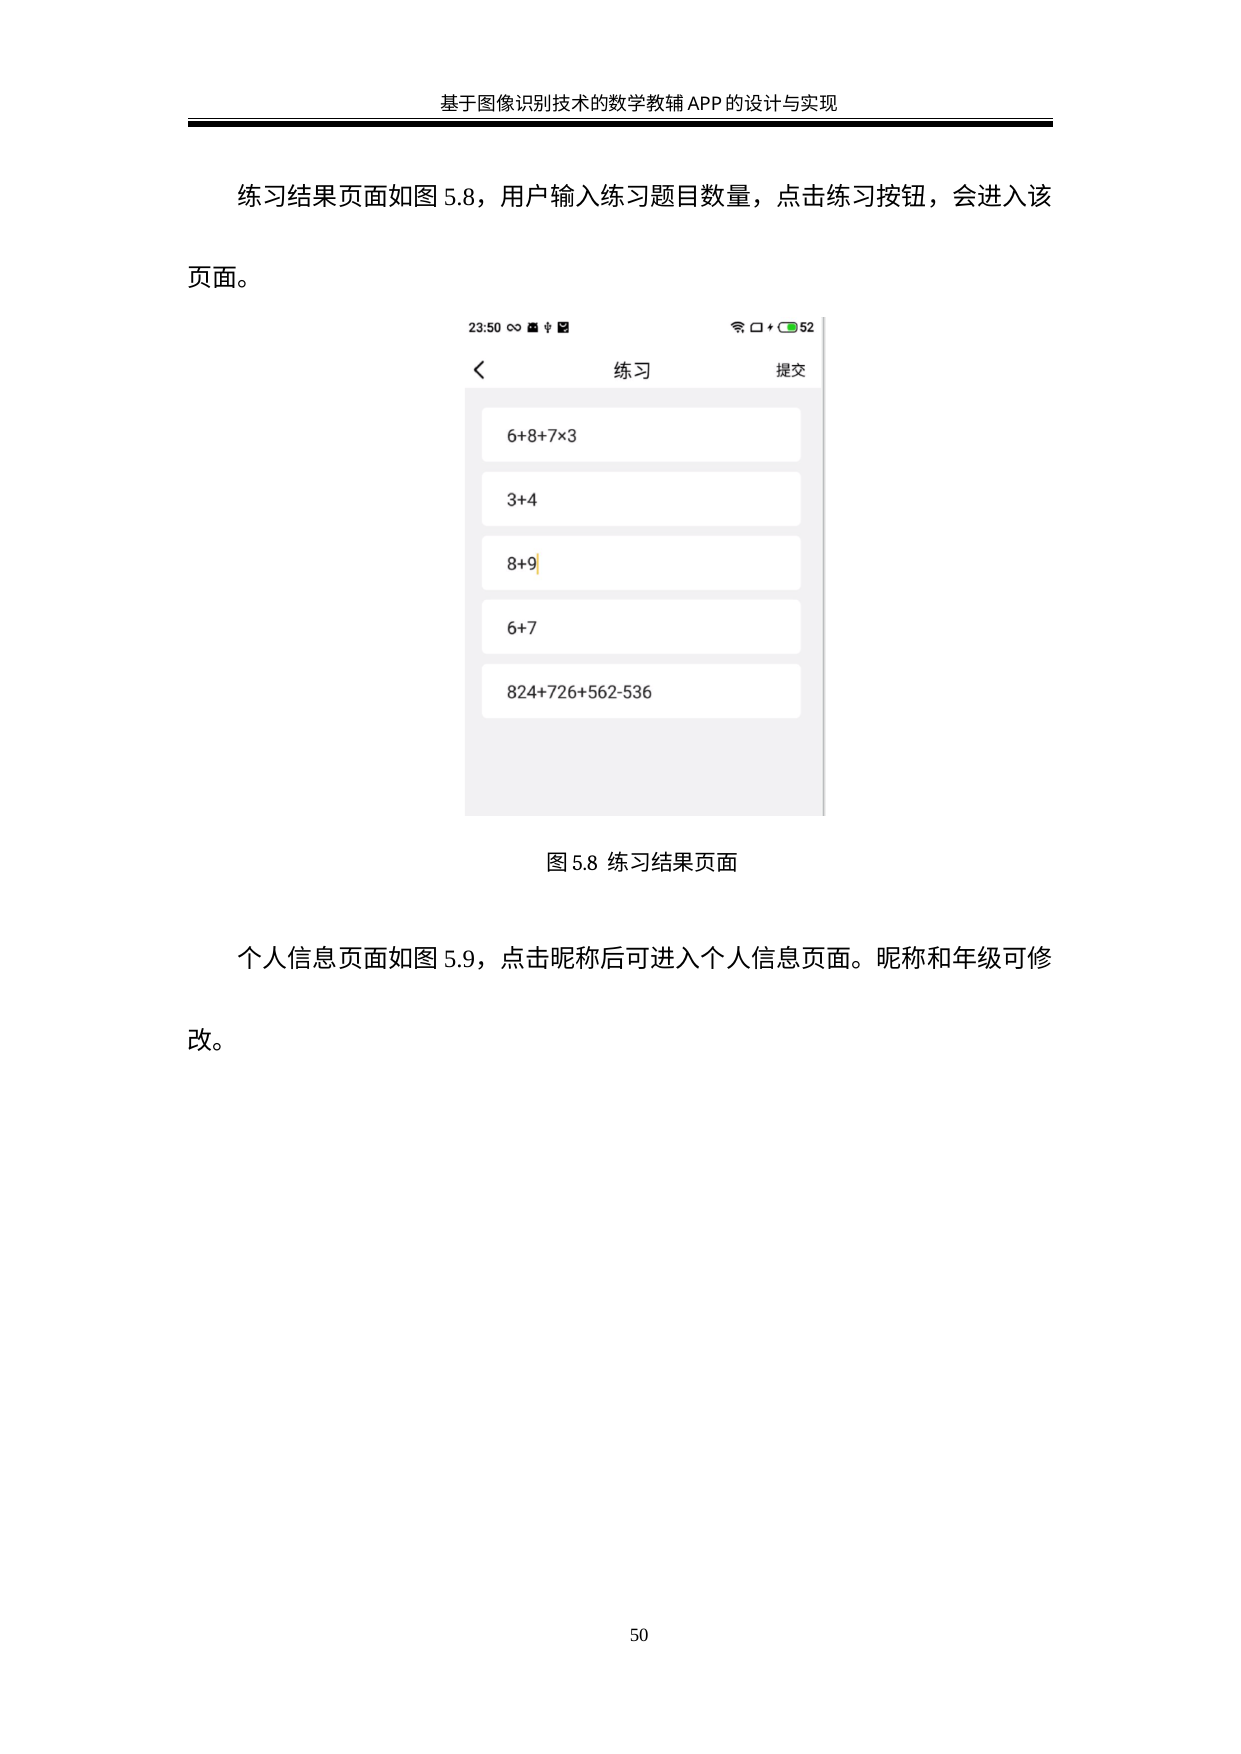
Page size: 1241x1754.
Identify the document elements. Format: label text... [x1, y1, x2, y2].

text 个人信息页面如图5.9，点击昵称后可进入个人信息页面。昵称和年级可修改。 [187, 924, 1053, 1071]
text 练习结果页面如图5.8，用户输入练习题目数量，点击练习按钮，会进入该页面。 [187, 162, 1053, 308]
picture [464, 317, 826, 816]
text 图5.8 练习结果页面 [187, 844, 1053, 877]
